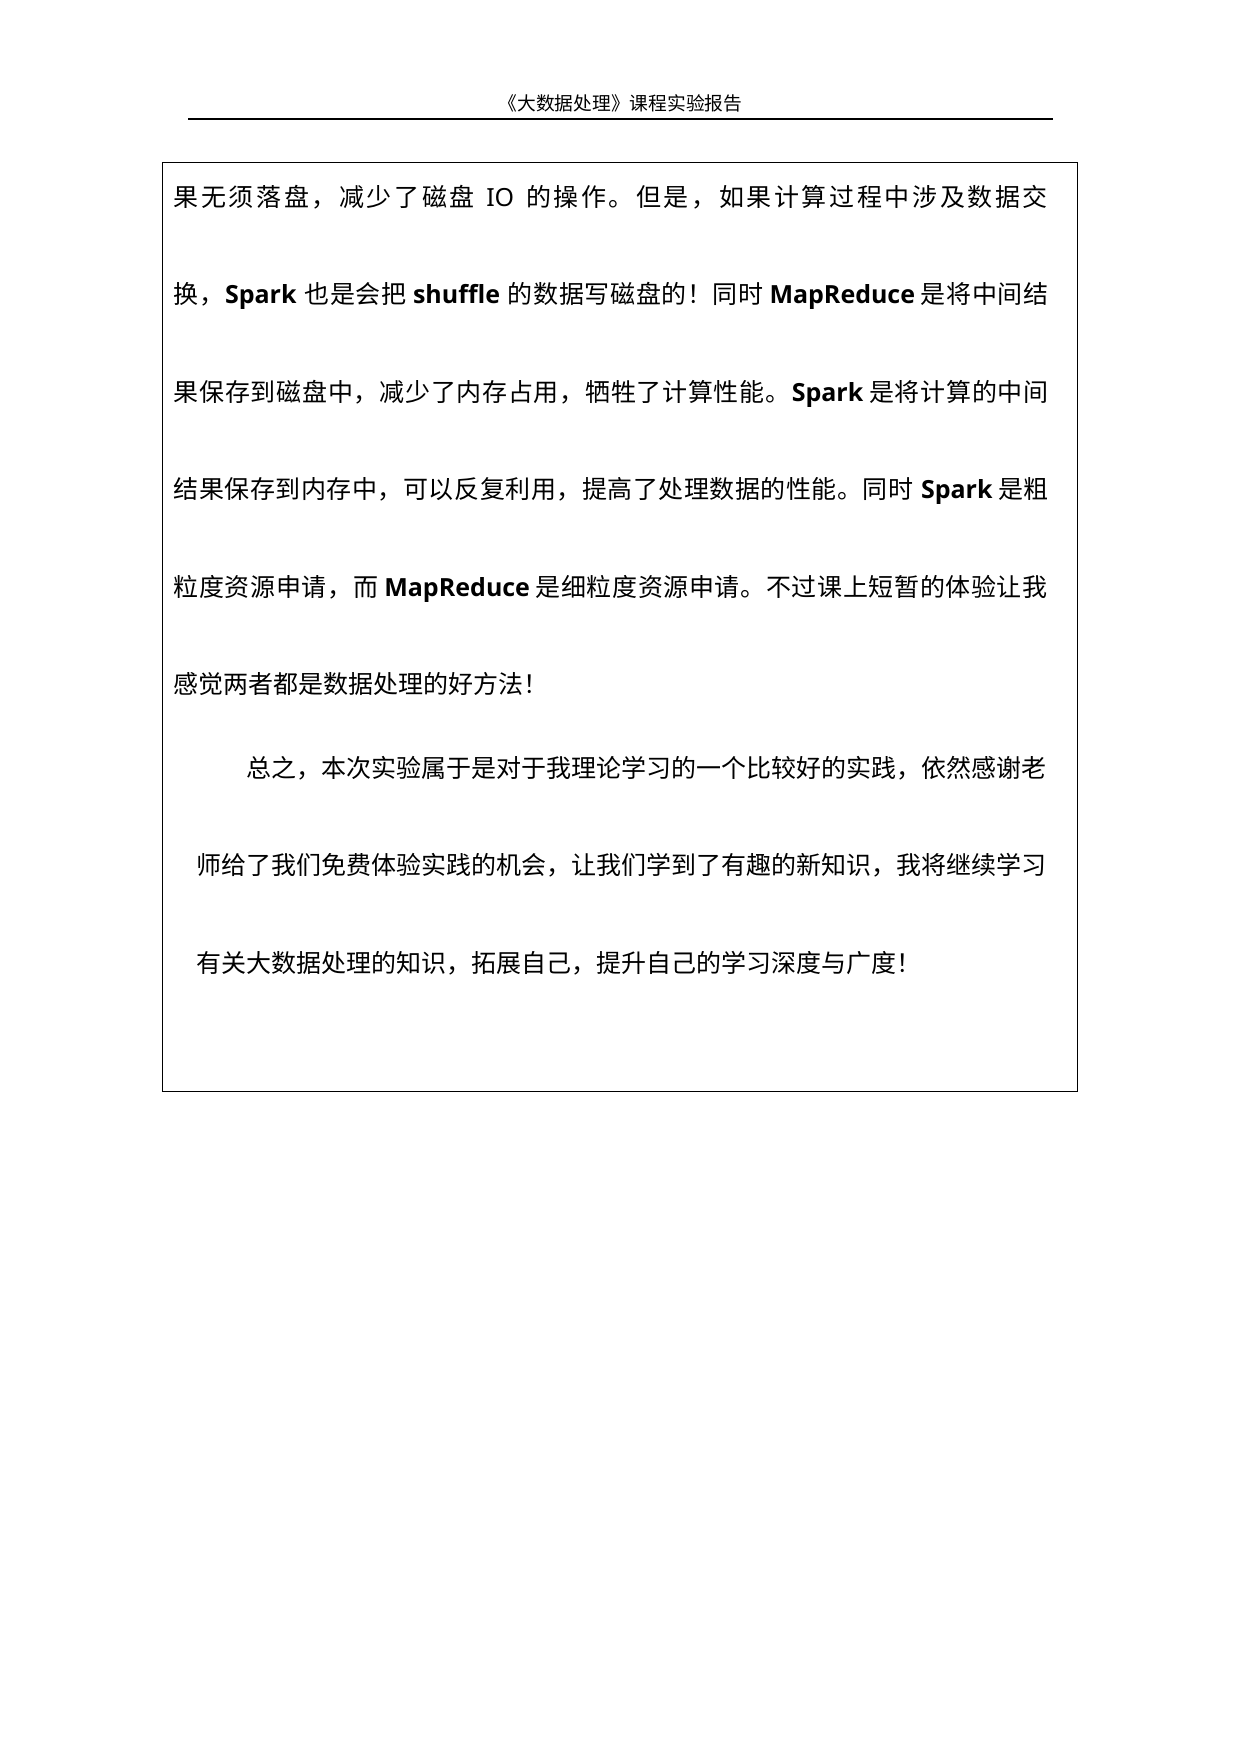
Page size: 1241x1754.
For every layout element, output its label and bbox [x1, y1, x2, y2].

table_cell [163, 163, 1077, 1091]
